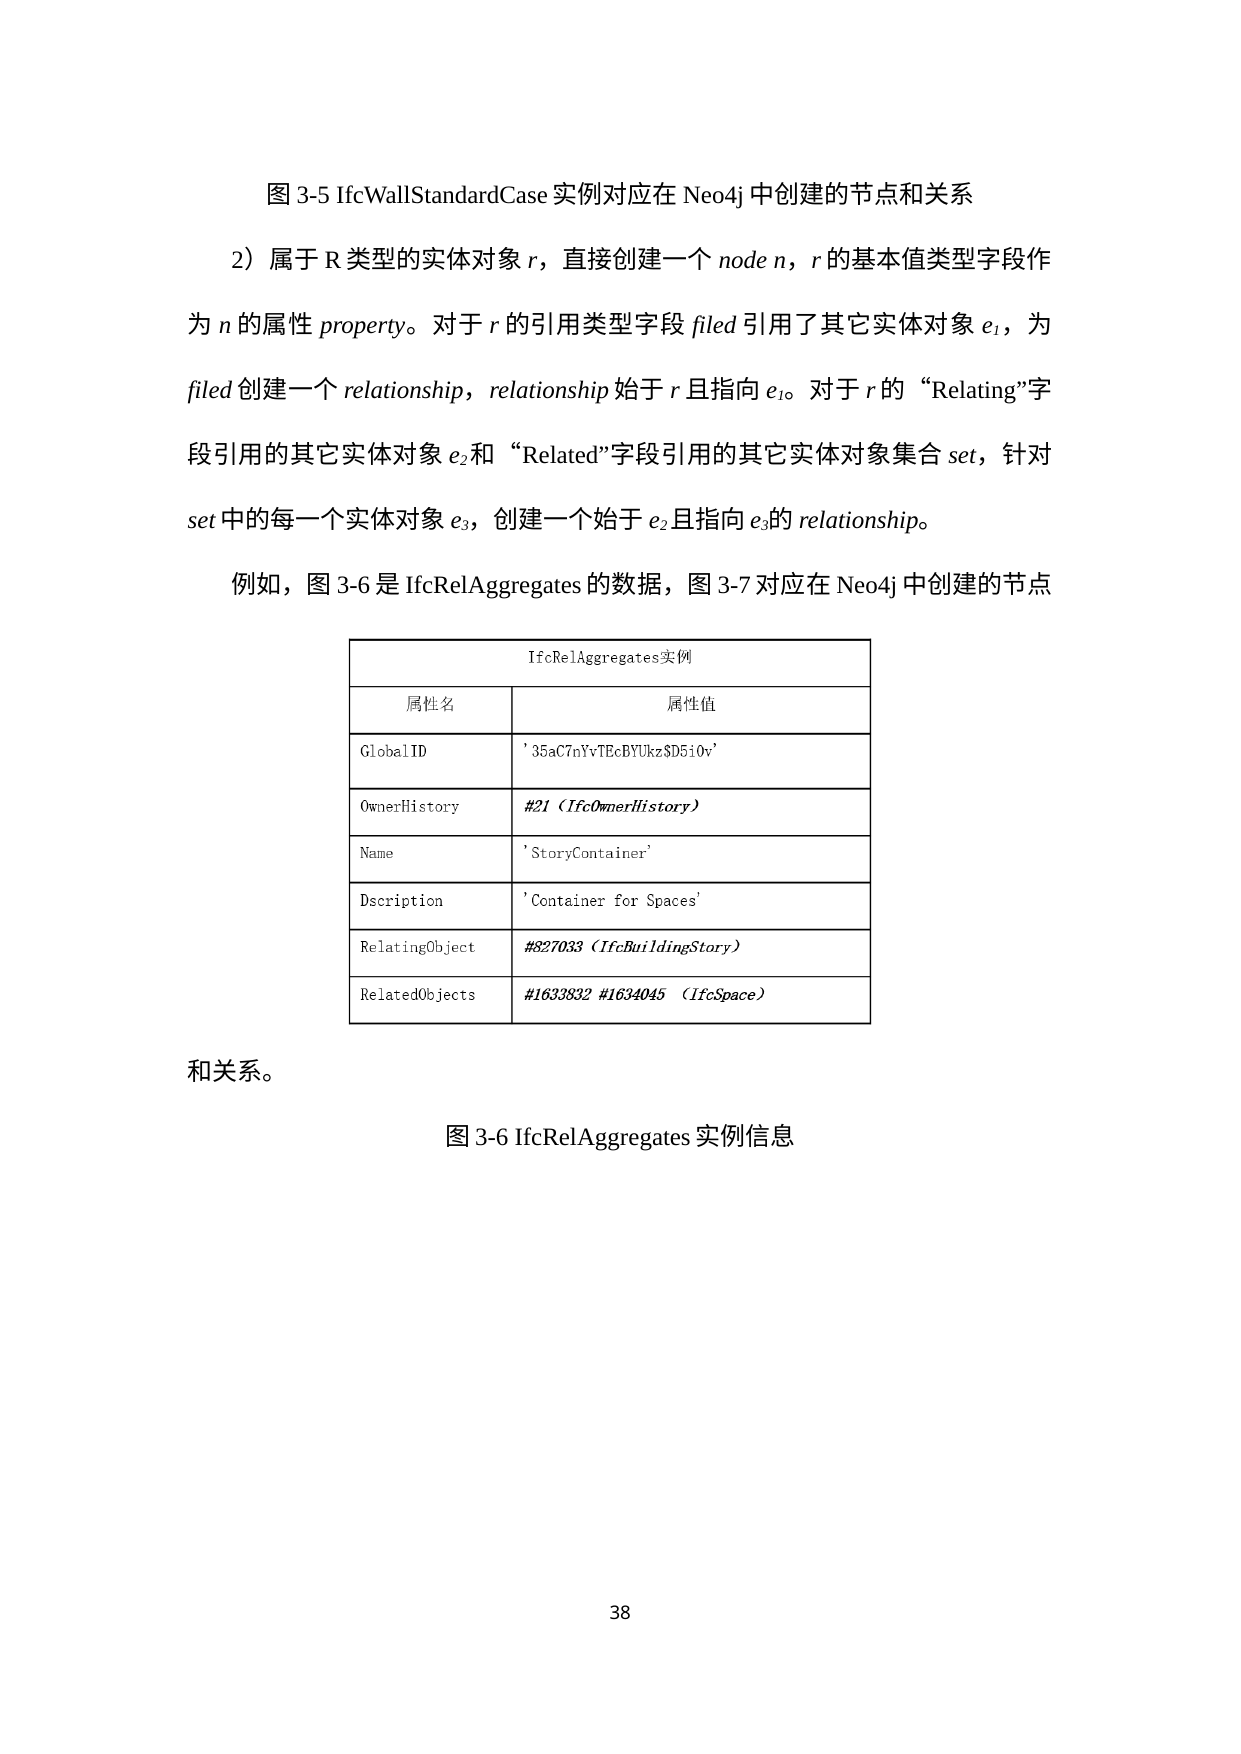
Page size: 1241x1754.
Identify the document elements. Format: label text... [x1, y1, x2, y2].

text 2）属于R类型的实体对象r，直接创建一个node n，r的基本值类型字段作为n的属性property。对于r的引用类型字段filed引用了其它实体对象e1，为filed创建一个relationship，relationship始于r且指向e1。对于r的“Relating”字段引用的其它实体对象e2和“Related”字段引用的其它实体对象集合set，针对set中的每一个实体对象e3，创建一个始于e2且指向e3的relationship。 [187, 225, 1053, 550]
text 图3-6 IfcRelAggregates实例信息 [187, 1102, 1053, 1167]
picture [348, 638, 872, 1025]
text 图3-5 IfcWallStandardCase实例对应在Neo4j中创建的节点和关系 [187, 160, 1053, 225]
